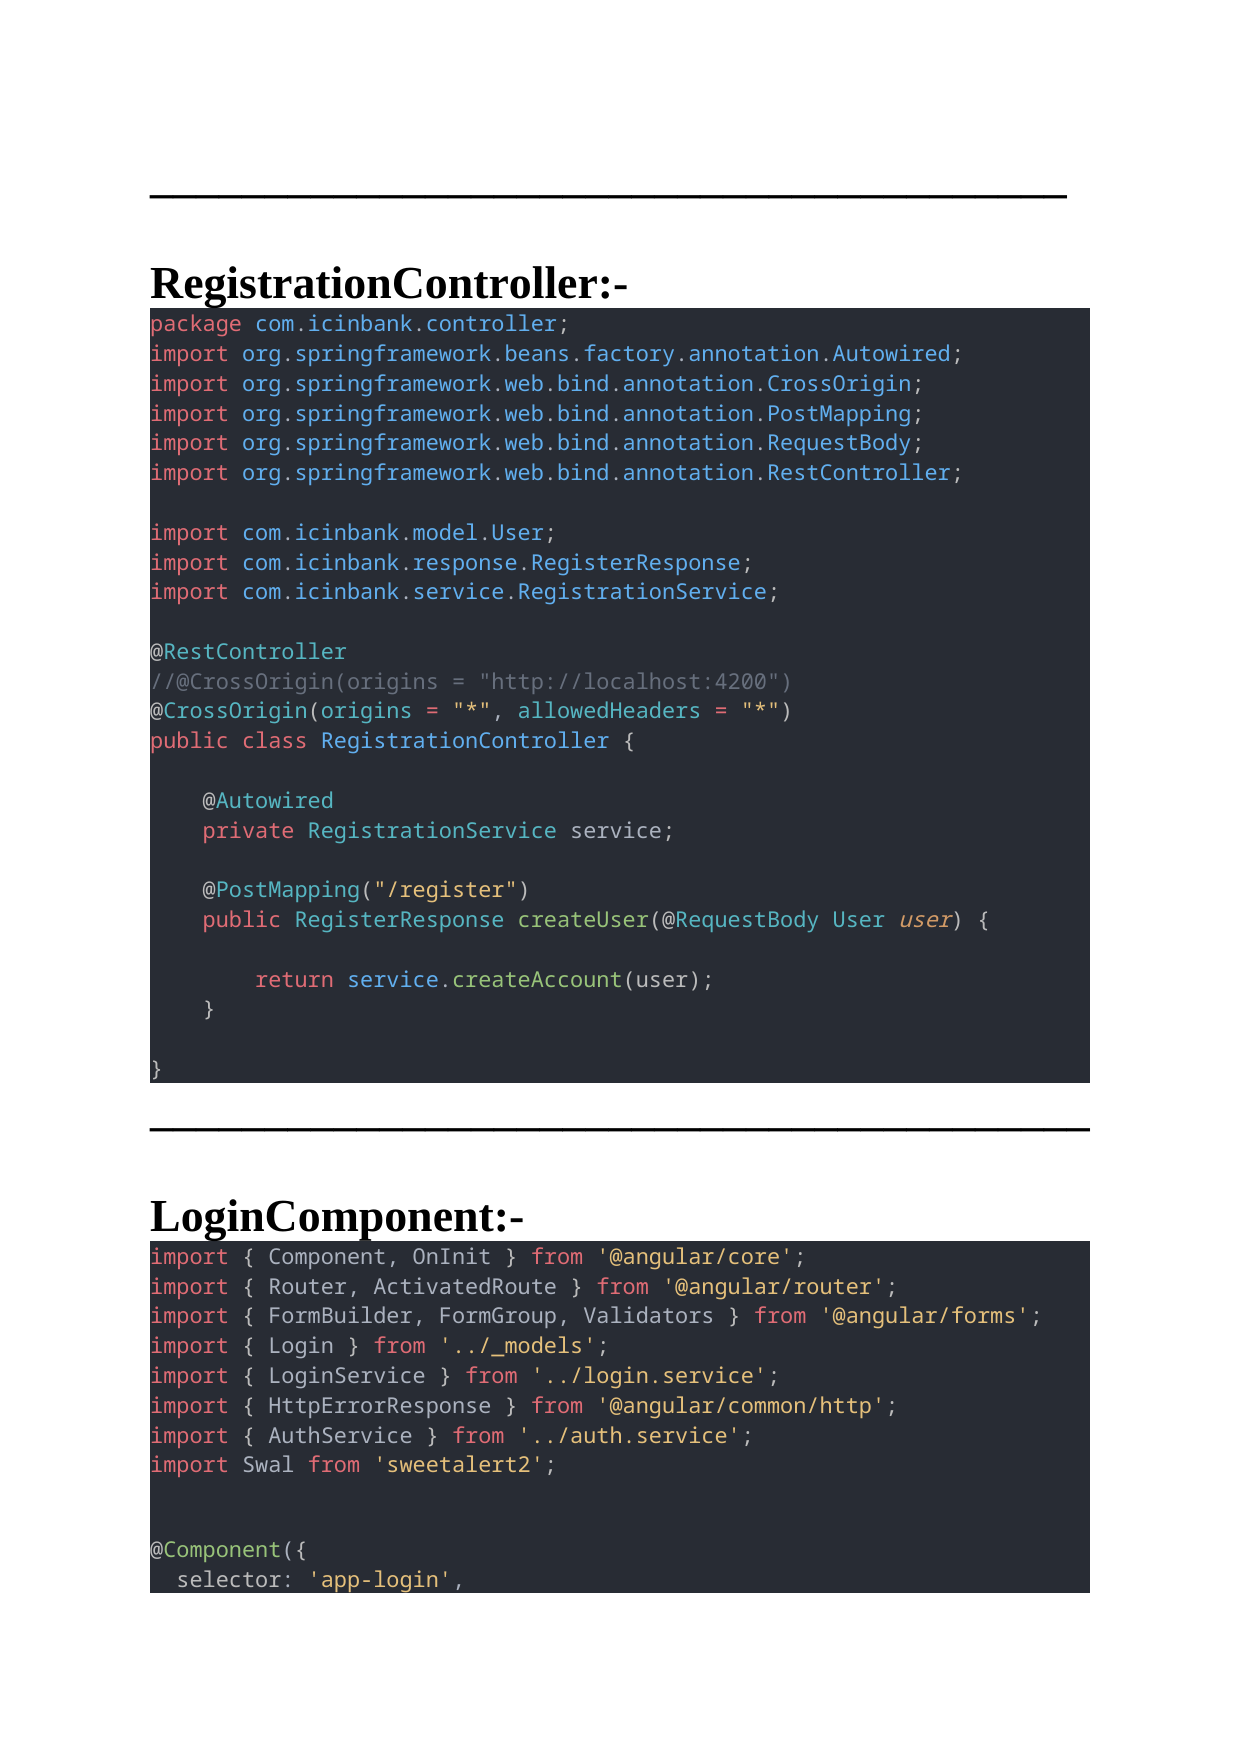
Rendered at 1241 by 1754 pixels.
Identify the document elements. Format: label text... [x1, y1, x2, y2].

text package com.icinbank.controller; [150, 308, 1090, 338]
text //@CrossOrigin(origins = "http://localhost:4200") [150, 666, 1090, 695]
text @RestController [150, 636, 1090, 666]
text _________________________________________ [150, 1083, 1090, 1135]
text @Autowired [150, 785, 1090, 814]
text @PostMapping("/register") [150, 874, 1090, 904]
text import { HttpErrorResponse } from '@angular/common/http'; [150, 1390, 1090, 1419]
text import org.springframework.web.bind.annotation.CrossOrigin; [150, 368, 1090, 397]
text @Component({ [150, 1534, 1090, 1564]
text import com.icinbank.response.RegisterResponse; [150, 546, 1090, 576]
text import com.icinbank.model.User; [150, 517, 1090, 546]
text import com.icinbank.service.RegistrationService; [150, 576, 1090, 606]
text ________________________________________ [150, 150, 1090, 203]
text import { Router, ActivatedRoute } from '@angular/router'; [150, 1271, 1090, 1300]
text public RegisterResponse createUser(@RequestBody User user) { [150, 904, 1090, 934]
text import org.springframework.web.bind.annotation.RequestBody; [150, 427, 1090, 457]
text import Swal from 'sweetalert2'; [150, 1449, 1090, 1479]
text } [150, 1053, 1090, 1083]
text import { LoginService } from '../login.service'; [150, 1360, 1090, 1390]
text RegistrationController:- [150, 255, 1090, 308]
text import { Login } from '../_models'; [150, 1330, 1090, 1360]
text import org.springframework.web.bind.annotation.RestController; [150, 457, 1090, 487]
text import { AuthService } from '../auth.service'; [150, 1419, 1090, 1449]
text public class RegistrationController { [150, 725, 1090, 755]
text import { Component, OnInit } from '@angular/core'; [150, 1241, 1090, 1271]
text return service.createAccount(user); [150, 963, 1090, 993]
text } [150, 993, 1090, 1023]
text import org.springframework.web.bind.annotation.PostMapping; [150, 397, 1090, 427]
text LoginComponent:- [150, 1188, 1090, 1241]
text import { FormBuilder, FormGroup, Validators } from '@angular/forms'; [150, 1300, 1090, 1330]
text @CrossOrigin(origins = "*", allowedHeaders = "*") [150, 695, 1090, 725]
text private RegistrationService service; [150, 814, 1090, 844]
text import org.springframework.beans.factory.annotation.Autowired; [150, 338, 1090, 368]
text selector: 'app-login', [150, 1564, 1090, 1593]
